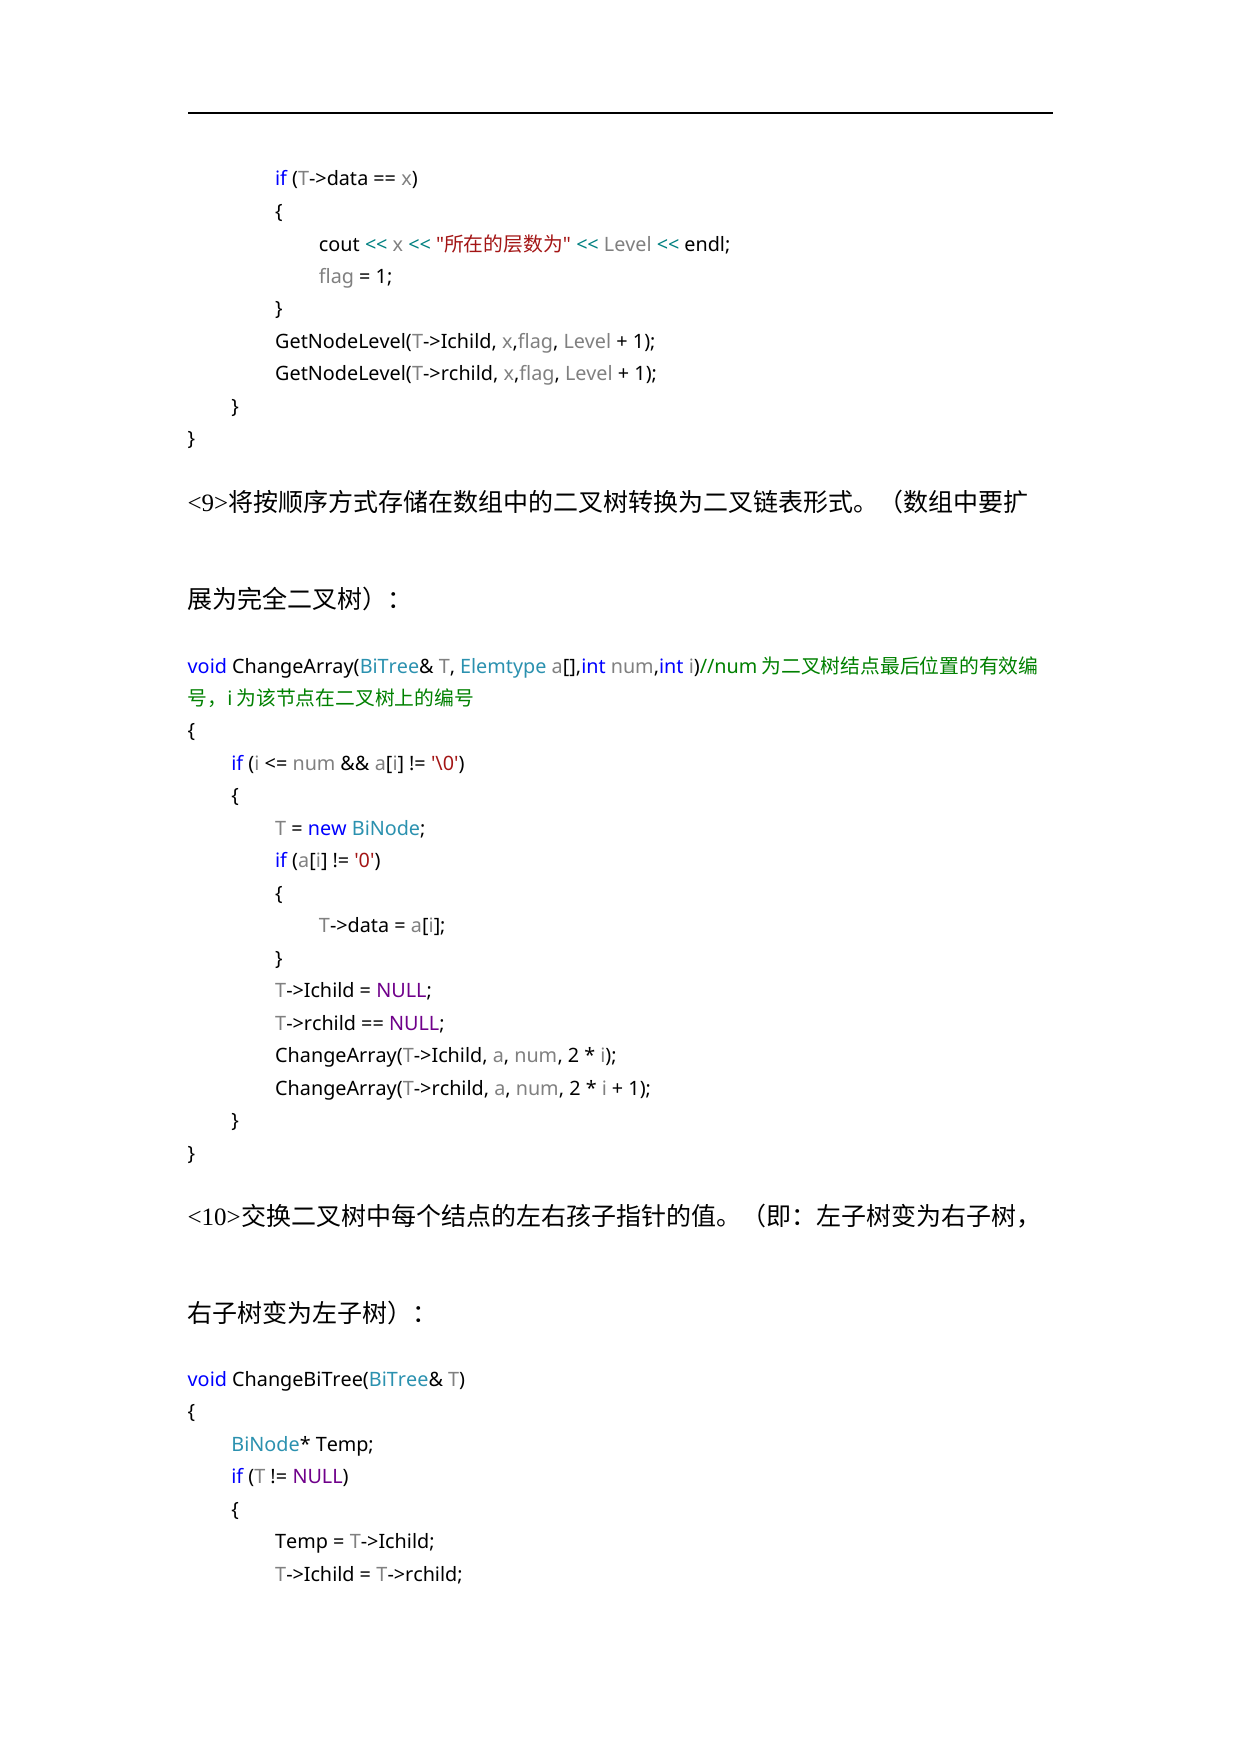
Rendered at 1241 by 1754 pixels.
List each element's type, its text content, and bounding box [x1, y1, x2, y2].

text { [187, 713, 1053, 746]
text { [187, 1493, 1053, 1525]
text { [187, 778, 1053, 811]
text } [187, 1103, 1053, 1136]
text BiNode* Temp; [187, 1428, 1053, 1460]
text T->Ichild = NULL; [187, 973, 1053, 1006]
text } [187, 389, 1053, 422]
text T->rchild == NULL; [187, 1006, 1053, 1038]
text Temp = T->Ichild; [187, 1525, 1053, 1558]
text T->Ichild = T->rchild; [187, 1558, 1053, 1590]
text if (T != NULL) [187, 1460, 1053, 1493]
text if (a[i] != '0') [187, 843, 1053, 876]
text } [187, 292, 1053, 324]
text { [187, 876, 1053, 908]
text void ChangeArray(BiTree& T, Elemtype a[],int num,int i)//num为二叉树结点最后位置的有效编号，i为该节点在二叉树上的编号 [187, 648, 1053, 713]
text <9>将按顺序方式存储在数组中的二叉树转换为二叉链表形式。（数组中要扩展为完全二叉树）： [187, 468, 1053, 630]
text <10>交换二叉树中每个结点的左右孩子指针的值。（即：左子树变为右子树，右子树变为左子树）： [187, 1182, 1053, 1344]
text if (T->data == x) [187, 162, 1053, 194]
text } [187, 1136, 1053, 1168]
text ChangeArray(T->rchild, a, num, 2 * i + 1); [187, 1071, 1053, 1103]
text void ChangeBiTree(BiTree& T) [187, 1363, 1053, 1395]
text T = new BiNode; [187, 811, 1053, 843]
text ChangeArray(T->Ichild, a, num, 2 * i); [187, 1038, 1053, 1071]
text GetNodeLevel(T->rchild, x,flag, Level + 1); [187, 357, 1053, 389]
text T->data = a[i]; [187, 908, 1053, 941]
text if (i <= num && a[i] != '\0') [187, 746, 1053, 778]
text cout << x << "所在的层数为" << Level << endl; [187, 227, 1053, 259]
text } [187, 941, 1053, 973]
text } [187, 422, 1053, 454]
text flag = 1; [187, 259, 1053, 292]
text GetNodeLevel(T->Ichild, x,flag, Level + 1); [187, 324, 1053, 357]
text { [187, 1395, 1053, 1428]
text { [187, 194, 1053, 227]
